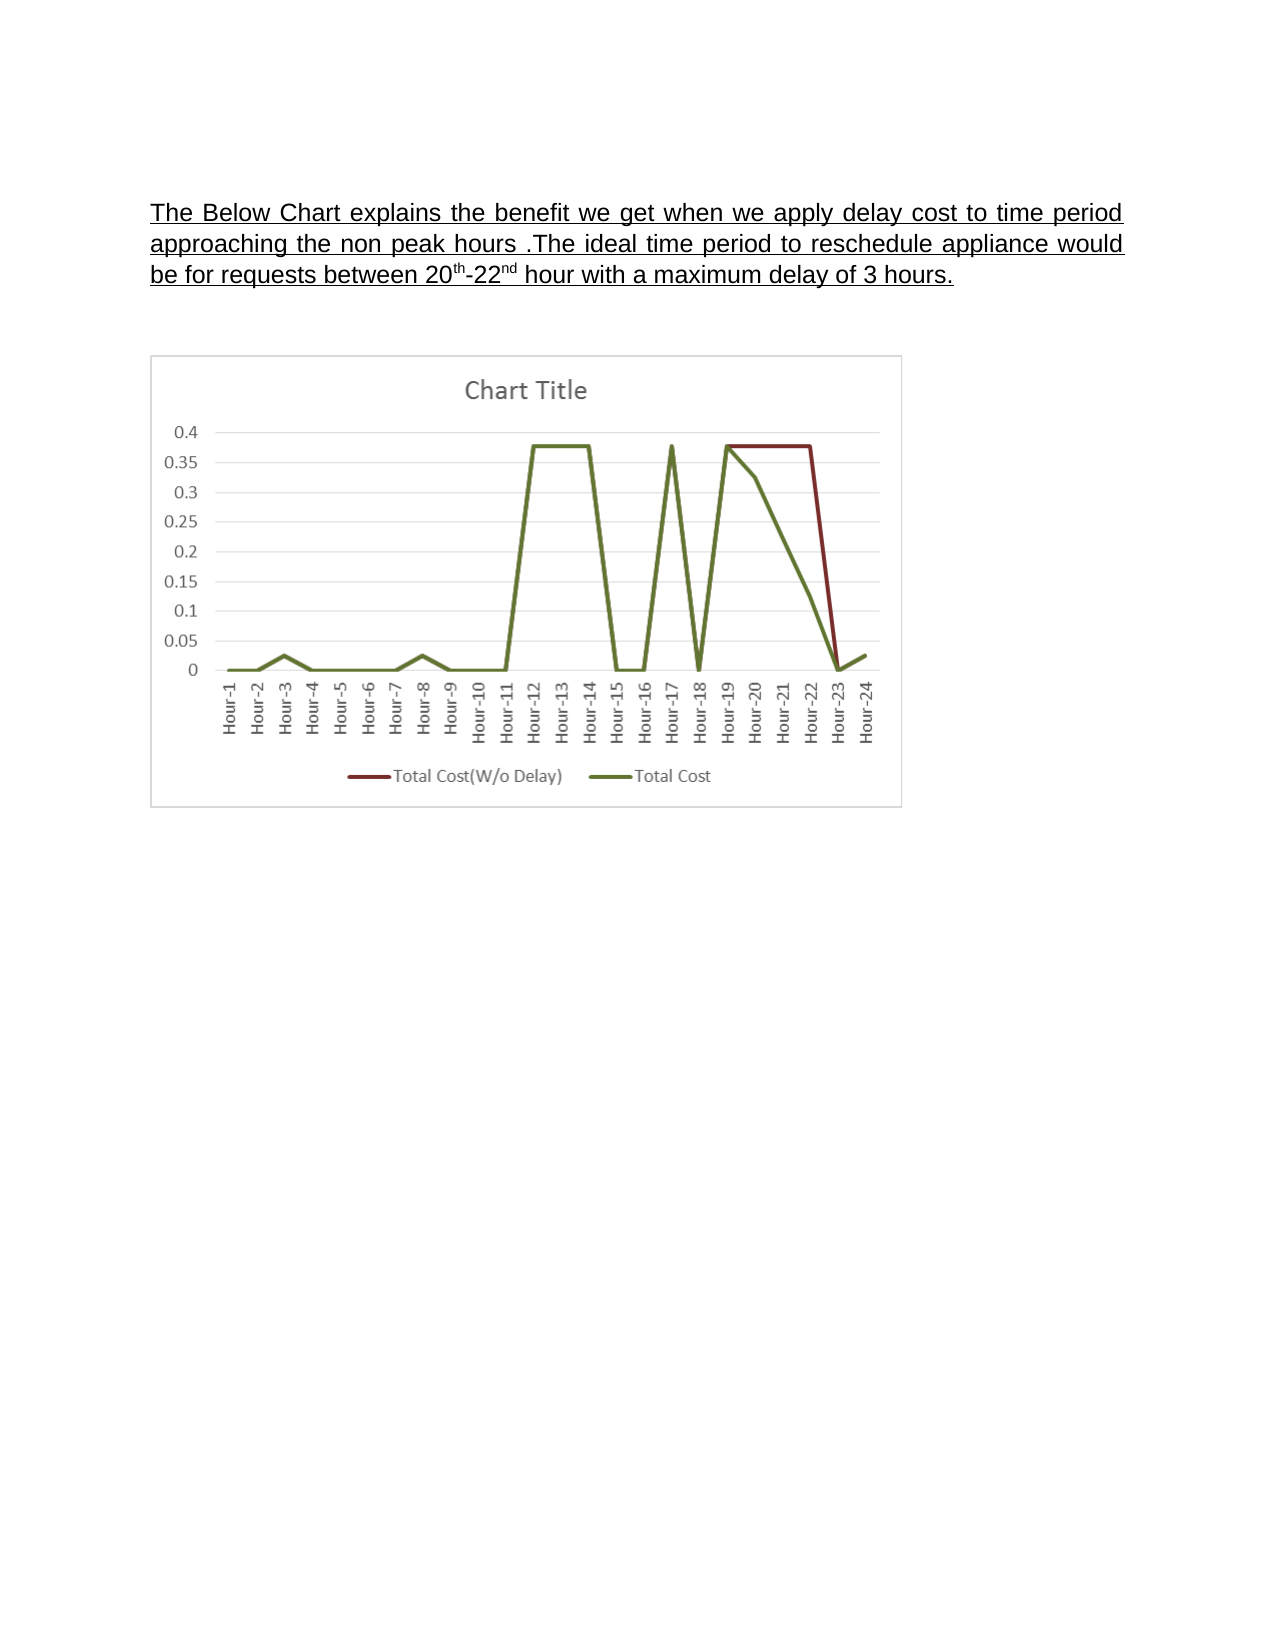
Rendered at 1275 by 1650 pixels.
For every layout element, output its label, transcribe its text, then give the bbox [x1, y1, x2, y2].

text The Below Chart explains the benefit we get when we apply delay cost to time period approaching the non peak hours .The ideal time period to reschedule appliance would be for requests between 20th-22nd hour with a maximum delay of 3 hours. [150, 198, 1125, 254]
text The Below Chart explains the benefit we get when we apply delay cost to time period approaching the non peak hours .The ideal time period to reschedule appliance would be for requests between 20th-22nd hour with a maximum delay of 3 hours. [150, 255, 1125, 288]
picture [150, 355, 903, 808]
